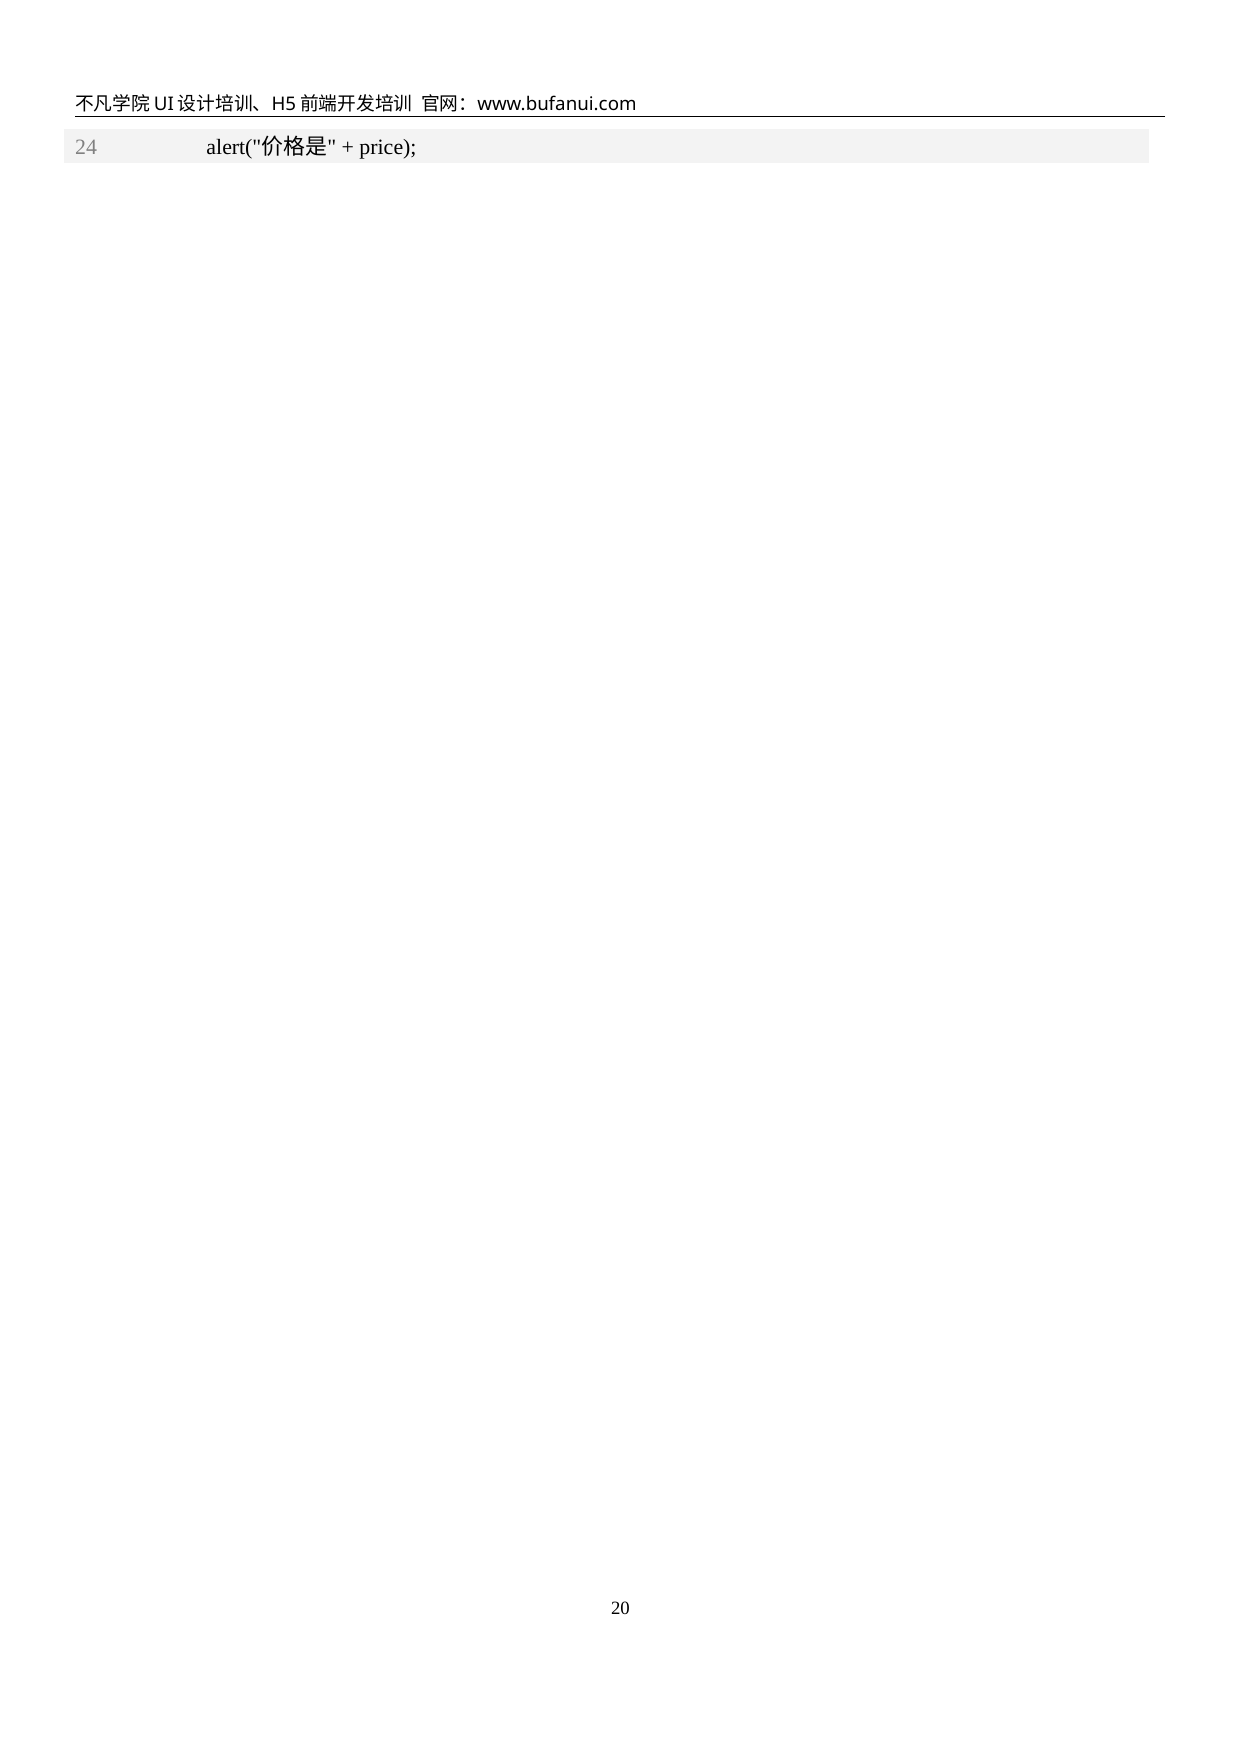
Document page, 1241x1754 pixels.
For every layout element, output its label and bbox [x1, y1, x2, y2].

table_header [64, 129, 1149, 163]
